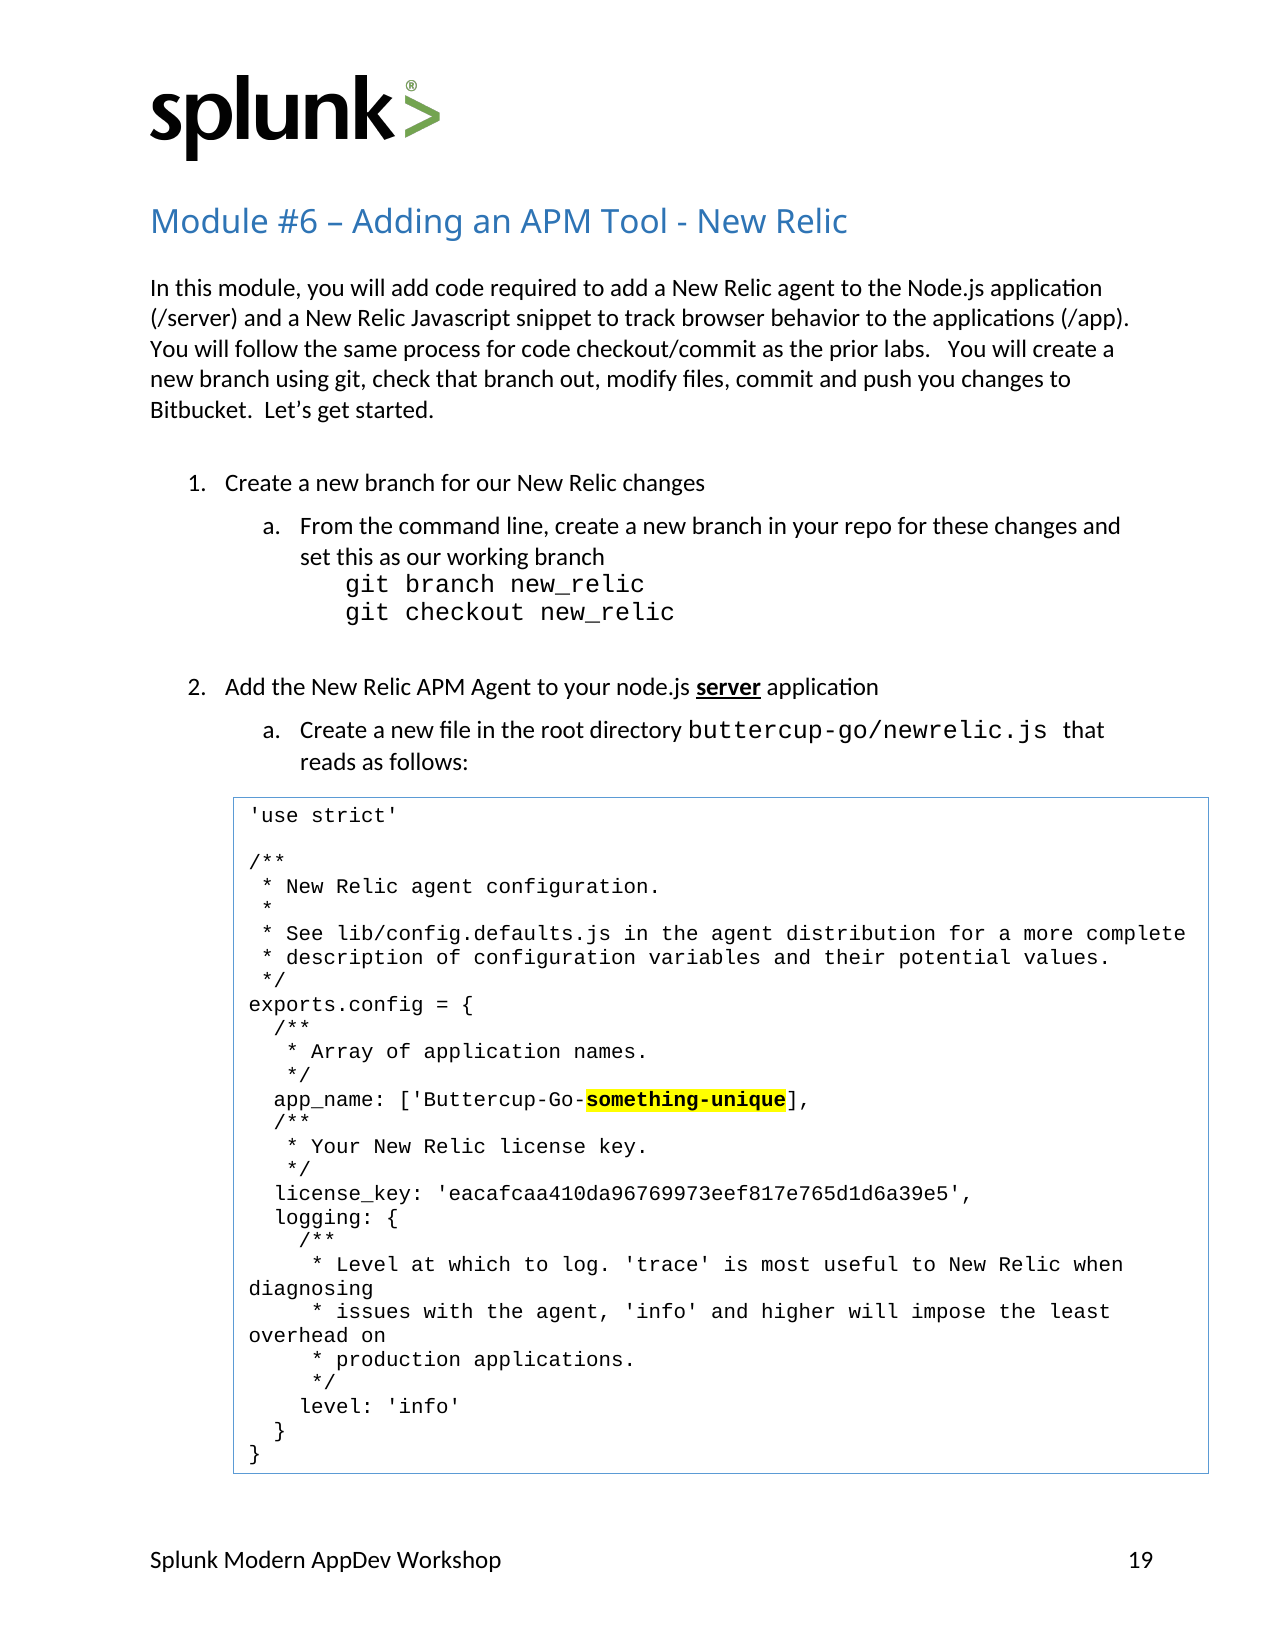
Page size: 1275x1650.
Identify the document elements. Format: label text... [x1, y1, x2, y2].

list Add the New Relic APM Agent to your node.js server application [187, 671, 1153, 702]
list Create a new file in the root directory buttercup-go/newrelic.js that reads as follows: [262, 714, 1153, 776]
picture [150, 75, 440, 161]
subtitle Module #6 – Adding an APM Tool - New Relic [150, 197, 1153, 243]
list From the command line, create a new branch in your repo for these changes and set this as our working branch git branch new_relic git checkout new_relic [262, 510, 1153, 658]
list Create a new branch for our New Relic changes [187, 467, 1153, 498]
text In this module, you will add code required to add a New Relic agent to the Node.js application (/server) and a New Relic Javascript snippet to track browser behavior to the applications (/app). You will follow the same process for code checkout/commit as the prior labs. You will create a new branch using git, check that branch out, modify files, commit and push you changes to Bitbucket. Let’s get started. [150, 272, 1153, 424]
